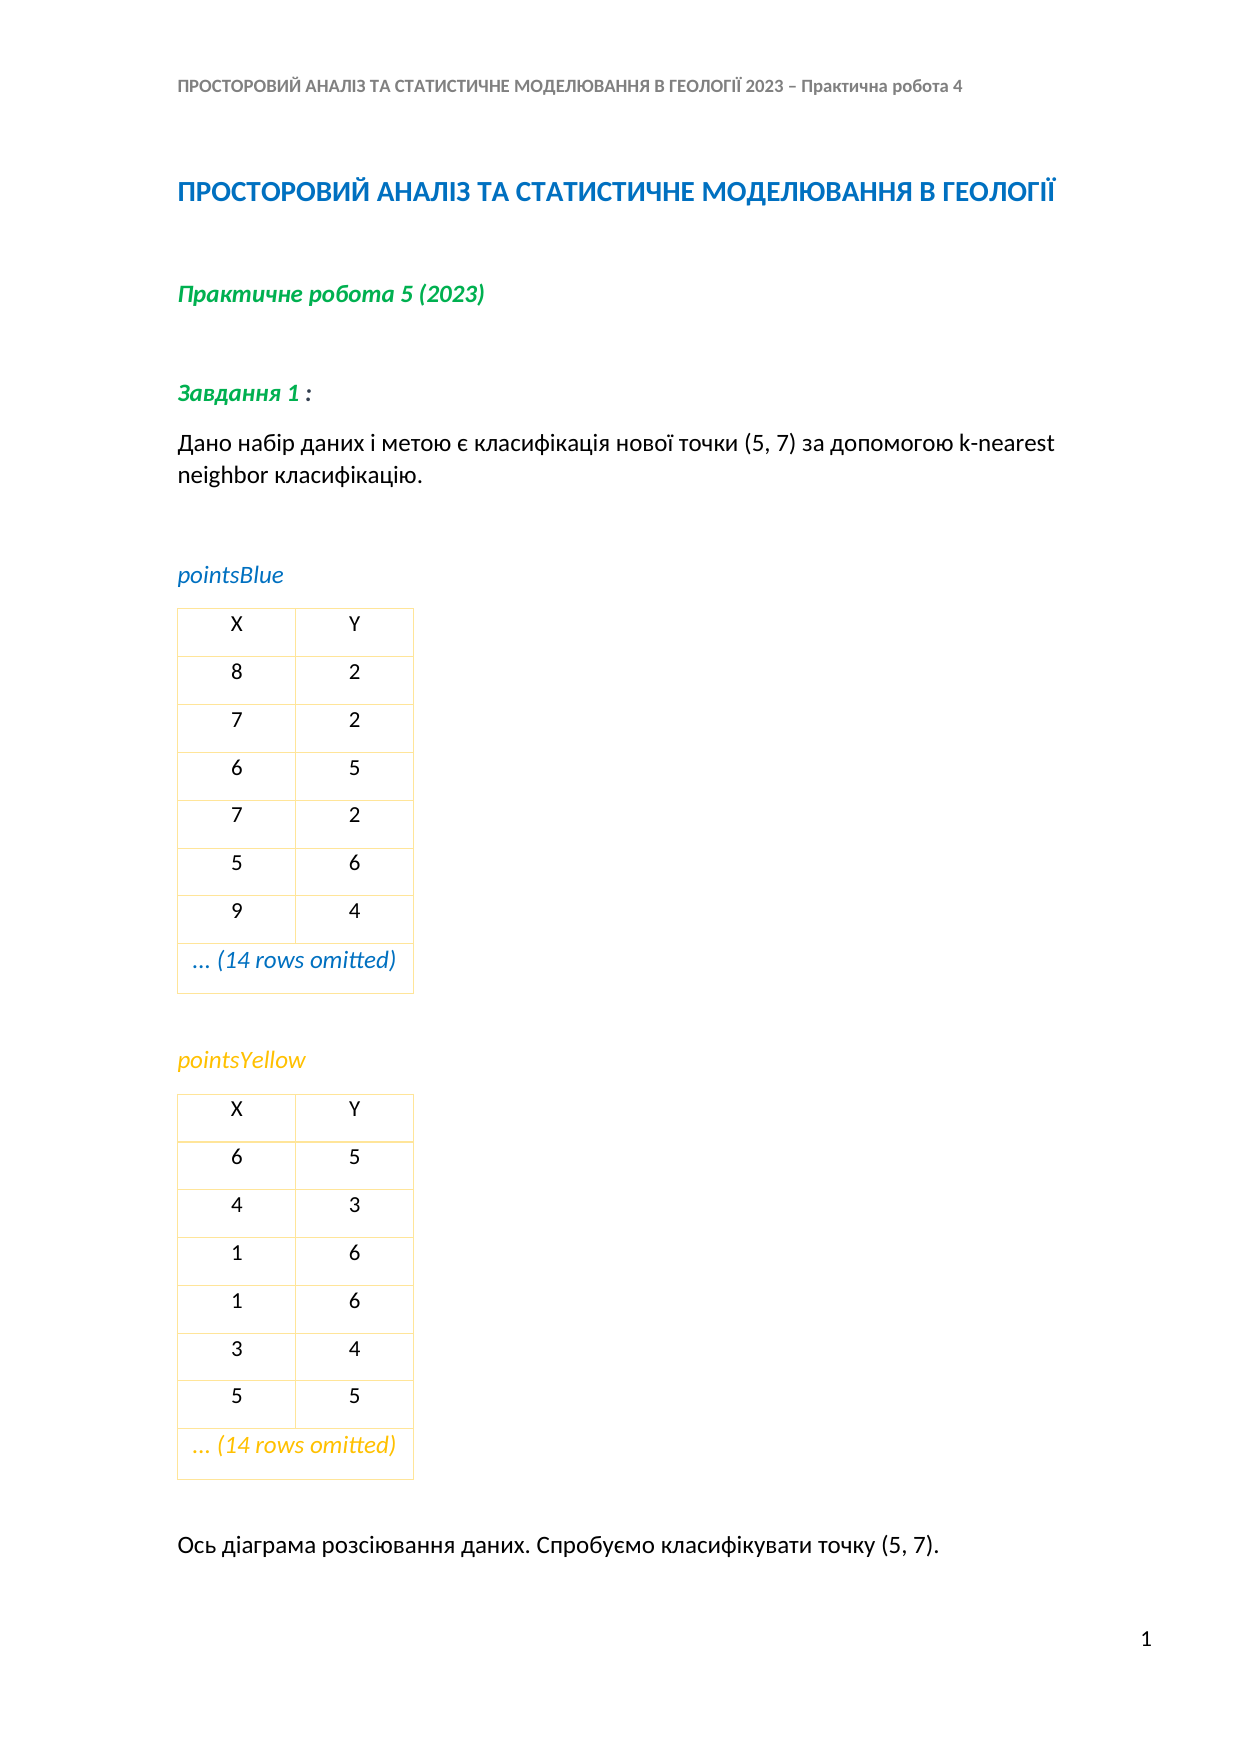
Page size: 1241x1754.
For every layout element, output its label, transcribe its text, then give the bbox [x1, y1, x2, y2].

table_cell 4 [178, 1190, 295, 1237]
table_cell 4 [296, 896, 413, 943]
table_header Y [296, 609, 413, 656]
table_cell ... (14 rows omitted) [178, 1429, 413, 1478]
table_header X [178, 1095, 295, 1141]
text Дано набір даних і метою є класифікація нової точки (5, 7) за допомогою k-nearest neighbor класифікацію. [177, 427, 1152, 490]
table_cell 3 [178, 1334, 295, 1380]
table_cell 6 [296, 1286, 413, 1333]
text ПРОСТОРОВИЙ АНАЛІЗ ТА СТАТИСТИЧНЕ МОДЕЛЮВАННЯ В ГЕОЛОГІЇ [177, 173, 1152, 209]
table_header Y [296, 1095, 413, 1141]
table_cell 7 [178, 801, 295, 847]
text Ось діаграма розсіювання даних. Спробуємо класифікувати точку (5, 7). [177, 1529, 1152, 1560]
table_cell 2 [296, 801, 413, 847]
table_cell 7 [178, 705, 295, 752]
table_cell 5 [296, 1381, 413, 1428]
table_cell ... (14 rows omitted) [178, 944, 413, 993]
table_cell 6 [296, 1238, 413, 1285]
text pointsYellow [177, 1044, 1152, 1074]
table_cell 5 [178, 1381, 295, 1428]
table_cell 6 [296, 849, 413, 895]
text pointsBlue [177, 559, 1152, 589]
table_cell 5 [178, 849, 295, 895]
text Завдання 1 : [177, 377, 1152, 408]
table_cell 1 [178, 1238, 295, 1285]
table_cell 2 [296, 705, 413, 752]
table_cell 5 [296, 753, 413, 799]
table_cell 5 [296, 1143, 413, 1189]
table_cell 1 [178, 1286, 295, 1333]
table_cell 3 [296, 1190, 413, 1237]
table_cell 2 [296, 657, 413, 704]
table_cell 8 [178, 657, 295, 704]
table_cell 4 [296, 1334, 413, 1380]
table_header X [178, 609, 295, 656]
table_cell 6 [178, 753, 295, 799]
text Практичне робота 5 (2023) [177, 278, 1152, 308]
table_cell 6 [178, 1143, 295, 1189]
table_cell 9 [178, 896, 295, 943]
